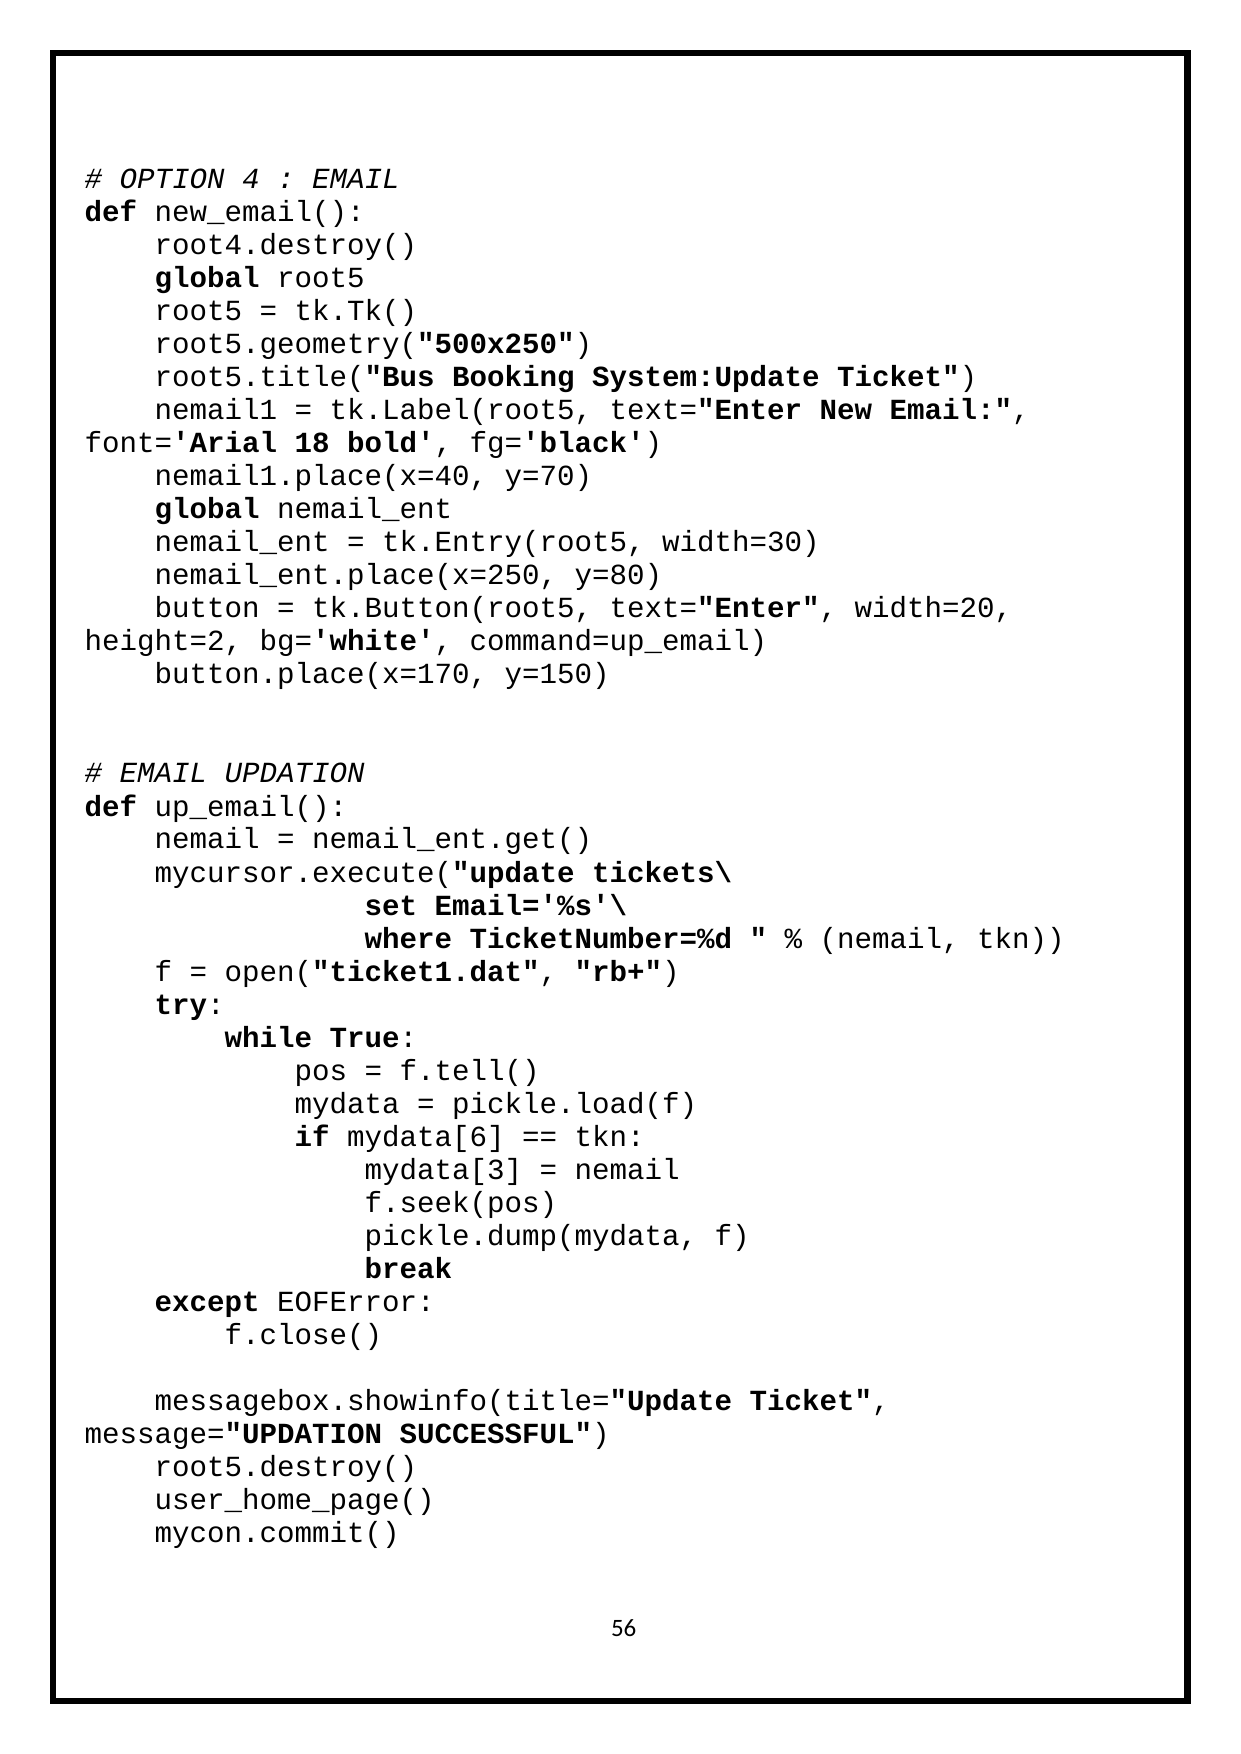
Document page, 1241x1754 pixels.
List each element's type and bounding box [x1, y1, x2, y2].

text [84, 131, 1153, 1584]
